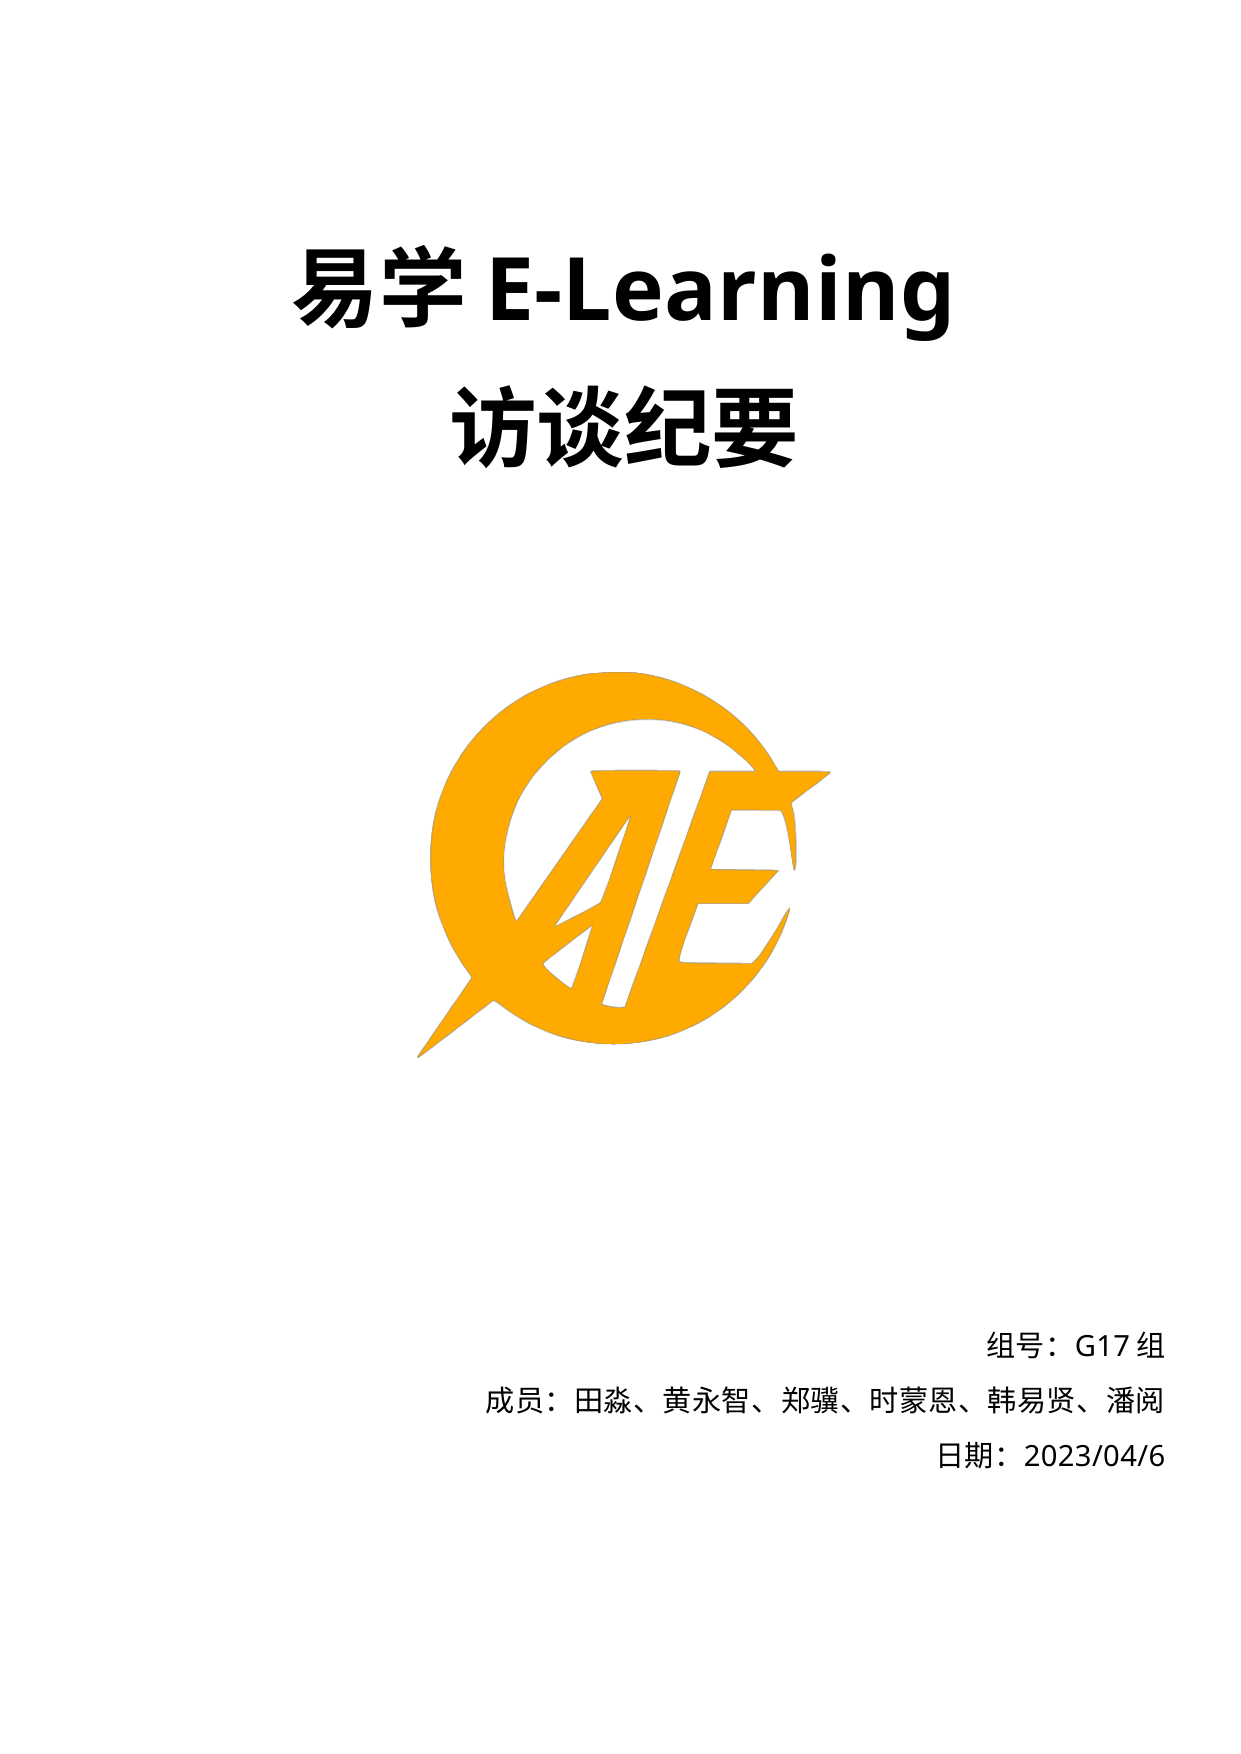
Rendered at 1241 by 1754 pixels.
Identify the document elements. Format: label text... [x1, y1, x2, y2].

text 易学E-Learning [82, 219, 1165, 346]
picture [367, 672, 881, 1058]
title 访谈纪要 [82, 359, 1165, 485]
text 成员：田淼、黄永智、郑骥、时蒙恩、韩易贤、潘阅 [82, 1377, 1165, 1420]
text 组号：G17组 [82, 1323, 1165, 1365]
text 日期：2023/04/6 [82, 1432, 1165, 1475]
